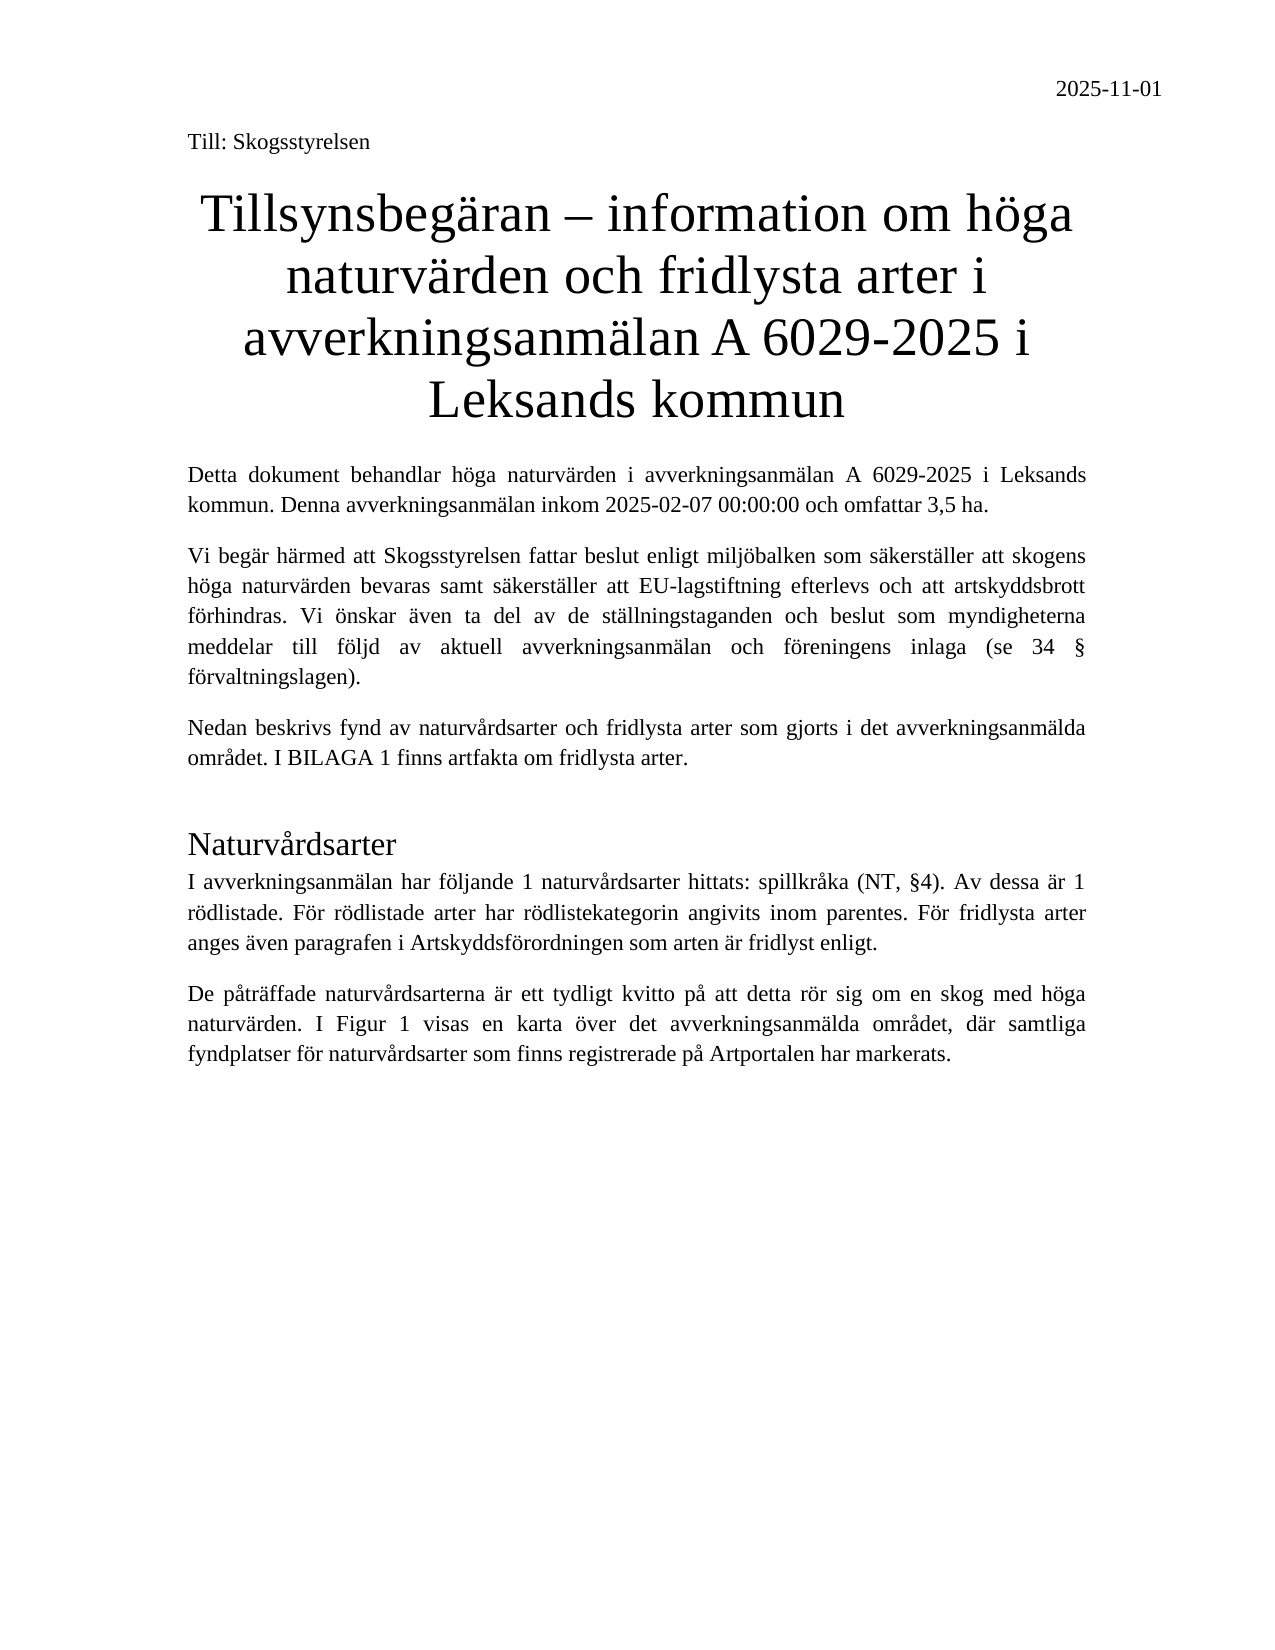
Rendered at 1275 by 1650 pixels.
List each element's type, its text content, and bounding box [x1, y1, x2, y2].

subtitle Naturvårdsarter [187, 824, 1087, 863]
text I avverkningsanmälan har följande 1 naturvårdsarter hittats: spillkråka (NT, §4). Av dessa är 1 rödlistade. För rödlistade arter har rödlistekategorin angivits inom parentes. För fridlysta arter anges även paragrafen i Artskyddsförordningen som arten är fridlyst enligt. [187, 868, 1087, 955]
text Nedan beskrivs fynd av naturvårdsarter och fridlysta arter som gjorts i det avverkningsanmälda området. I BILAGA 1 finns artfakta om fridlysta arter. [187, 714, 1087, 771]
text De påträffade naturvårdsarterna är ett tydligt kvitto på att detta rör sig om en skog med höga naturvärden. I Figur 1 visas en karta över det avverkningsanmälda området, där samtliga fyndplatser för naturvårdsarter som finns registrerade på Artportalen har markerats. [187, 980, 1087, 1067]
text Detta dokument behandlar höga naturvärden i avverkningsanmälan A 6029-2025 i Leksands kommun. Denna avverkningsanmälan inkom 2025-02-07 00:00:00 och omfattar 3,5 ha. [187, 461, 1087, 517]
text Vi begär härmed att Skogsstyrelsen fattar beslut enligt miljöbalken som säkerställer att skogens höga naturvärden bevaras samt säkerställer att EU-lagstiftning efterlevs och att artskyddsbrott förhindras. Vi önskar även ta del av de ställningstaganden och beslut som myndigheterna meddelar till följd av aktuell avverkningsanmälan och föreningens inlaga (se 34 § förvaltningslagen). [187, 542, 1087, 689]
title Tillsynsbegäran – information om höga naturvärden och fridlysta arter i avverkningsanmälan A 6029-2025 i Leksands kommun [187, 180, 1087, 429]
